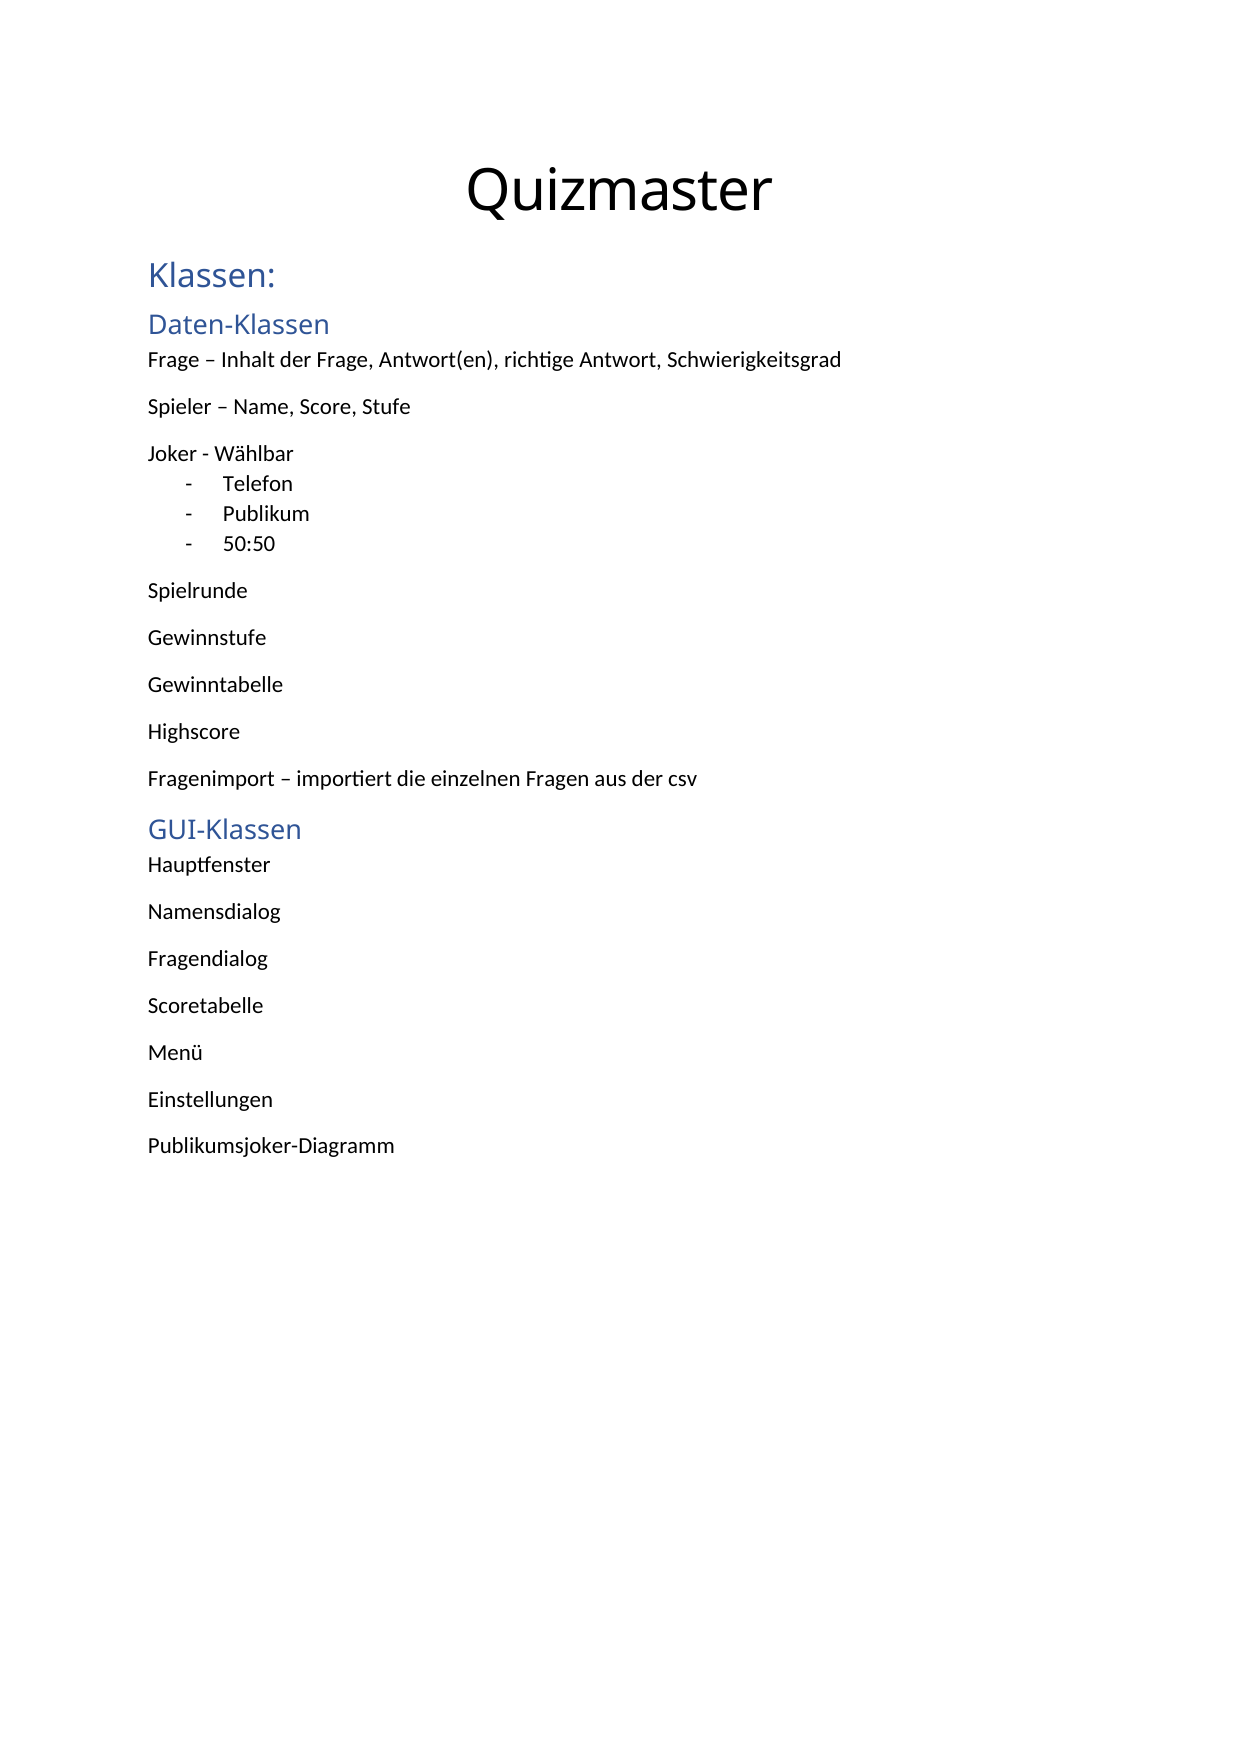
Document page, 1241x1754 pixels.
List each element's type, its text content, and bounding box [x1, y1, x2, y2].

list Telefon [185, 469, 1093, 497]
subtitle Klassen: [148, 252, 1093, 297]
text Publikumsjoker-Diagramm [148, 1132, 1093, 1160]
text Gewinnstufe [148, 623, 1093, 651]
text Menü [148, 1038, 1093, 1066]
text Joker - Wählbar [148, 439, 1093, 467]
text Hauptfenster [148, 850, 1093, 878]
title Quizmaster [148, 148, 1093, 227]
list 50:50 [185, 529, 1093, 557]
text Frage – Inhalt der Frage, Antwort(en), richtige Antwort, Schwierigkeitsgrad [148, 345, 1093, 373]
list Publikum [185, 499, 1093, 527]
text Gewinntabelle [148, 670, 1093, 698]
text Scoretabelle [148, 991, 1093, 1019]
text Namensdialog [148, 897, 1093, 925]
text Fragendialog [148, 944, 1093, 972]
text Spieler – Name, Score, Stufe [148, 392, 1093, 420]
text Fragenimport – importiert die einzelnen Fragen aus der csv [148, 764, 1093, 792]
subtitle Daten-Klassen [148, 305, 1093, 342]
text Spielrunde [148, 576, 1093, 604]
subtitle GUI-Klassen [148, 811, 1093, 847]
text Einstellungen [148, 1085, 1093, 1113]
text Highscore [148, 717, 1093, 745]
